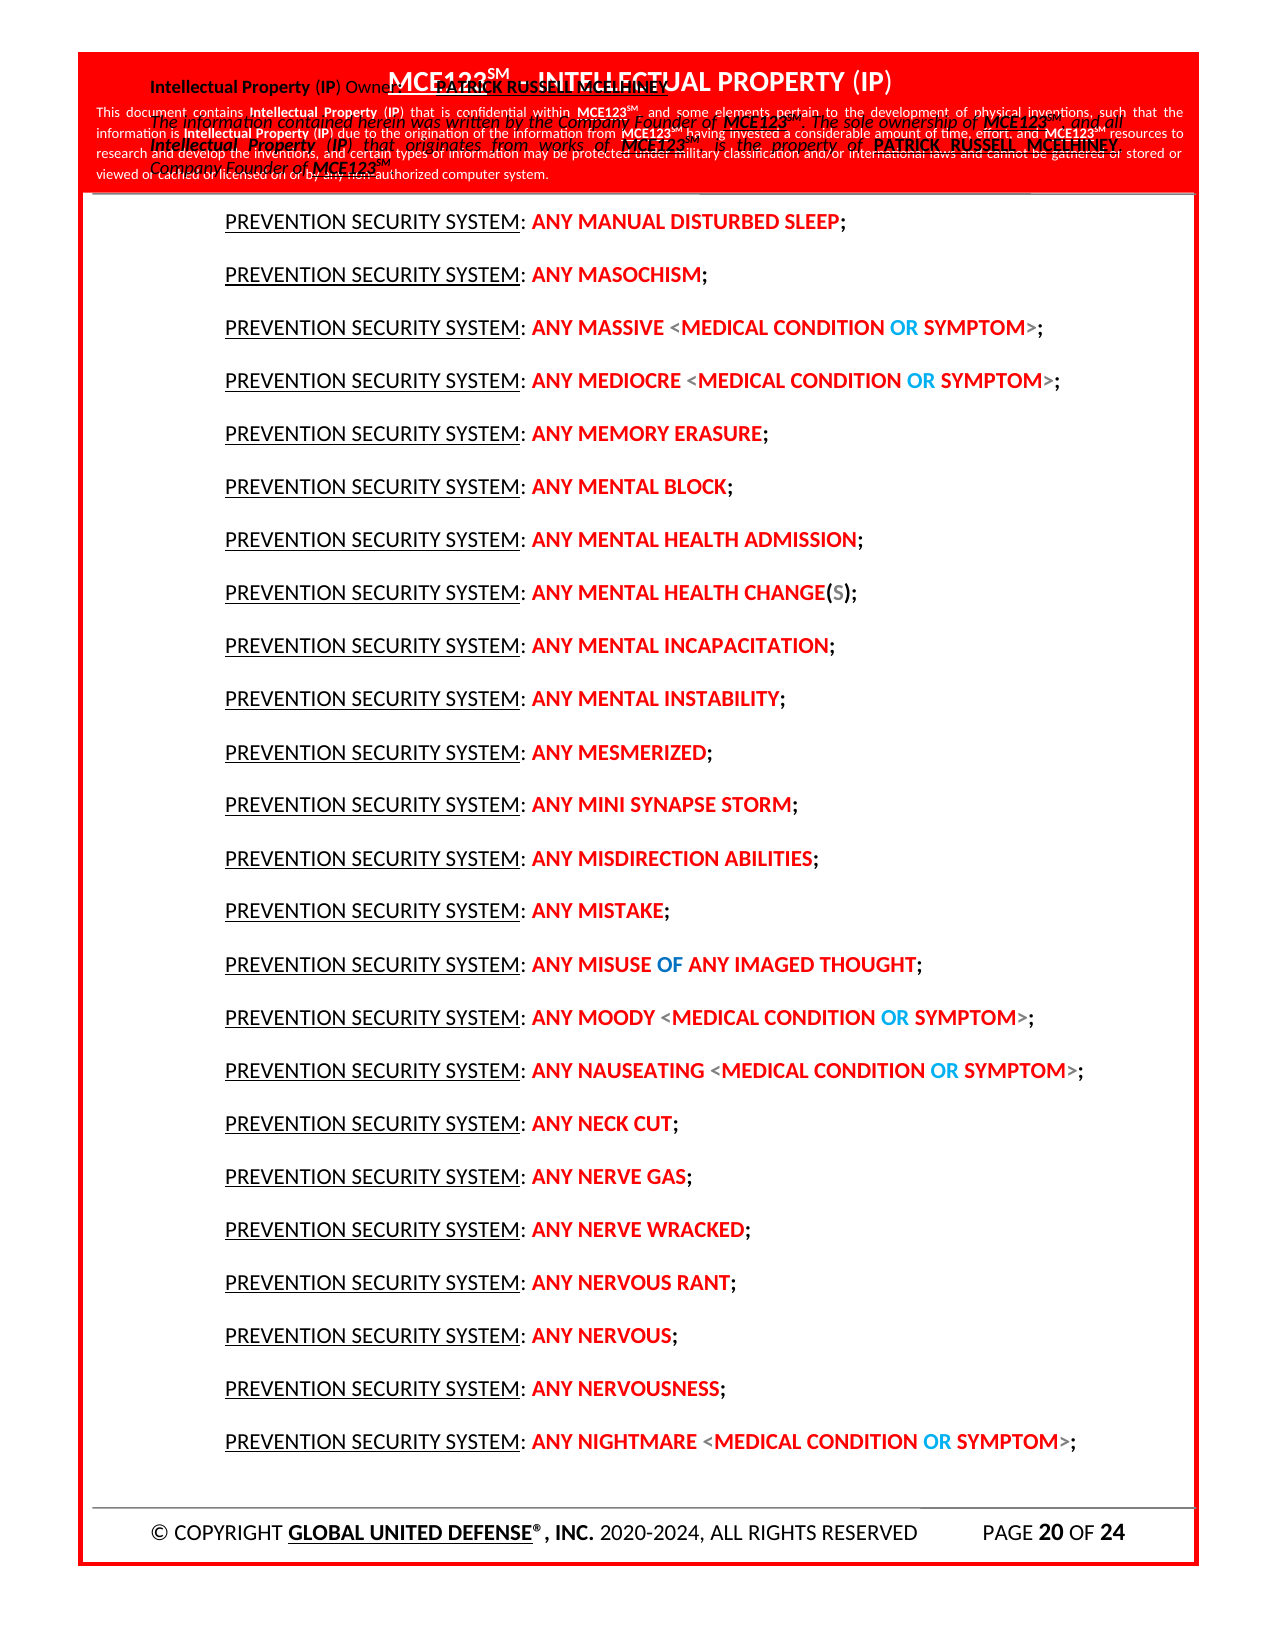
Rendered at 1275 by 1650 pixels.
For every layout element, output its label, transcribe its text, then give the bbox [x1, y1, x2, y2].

text PREVENTION SECURITY SYSTEM: ANY NERVOUS; [225, 1321, 1125, 1349]
text PREVENTION SECURITY SYSTEM: ANY MESMERIZED; [225, 738, 1125, 766]
text PREVENTION SECURITY SYSTEM: ANY MENTAL HEALTH ADMISSION; [225, 526, 1125, 553]
text PREVENTION SECURITY SYSTEM: ANY MANUAL DISTURBED SLEEP; [225, 207, 1125, 235]
text PREVENTION SECURITY SYSTEM: ANY MOODY <MEDICAL CONDITION OR SYMPTOM>; [225, 1003, 1125, 1031]
text PREVENTION SECURITY SYSTEM: ANY MINI SYNAPSE STORM; [225, 791, 1125, 819]
text PREVENTION SECURITY SYSTEM: ANY MENTAL BLOCK; [225, 472, 1125, 501]
text PREVENTION SECURITY SYSTEM: ANY NERVE WRACKED; [225, 1215, 1125, 1243]
text PREVENTION SECURITY SYSTEM: ANY MASOCHISM; [225, 260, 1125, 288]
text PREVENTION SECURITY SYSTEM: ANY NERVOUS RANT; [225, 1268, 1125, 1296]
text PREVENTION SECURITY SYSTEM: ANY NECK CUT; [225, 1109, 1125, 1137]
text PREVENTION SECURITY SYSTEM: ANY NAUSEATING <MEDICAL CONDITION OR SYMPTOM>; [225, 1056, 1125, 1084]
text PREVENTION SECURITY SYSTEM: ANY NIGHTMARE <MEDICAL CONDITION OR SYMPTOM>; [225, 1427, 1125, 1455]
text PREVENTION SECURITY SYSTEM: ANY NERVOUSNESS; [225, 1374, 1125, 1402]
text PREVENTION SECURITY SYSTEM: ANY MEMORY ERASURE; [225, 419, 1125, 447]
text PREVENTION SECURITY SYSTEM: ANY MENTAL INCAPACITATION; [225, 632, 1125, 659]
text PREVENTION SECURITY SYSTEM: ANY MISTAKE; [225, 897, 1125, 925]
text PREVENTION SECURITY SYSTEM: ANY MEDIOCRE <MEDICAL CONDITION OR SYMPTOM>; [225, 366, 1125, 394]
text PREVENTION SECURITY SYSTEM: ANY MASSIVE <MEDICAL CONDITION OR SYMPTOM>; [225, 313, 1125, 341]
text PREVENTION SECURITY SYSTEM: ANY MISUSE OF ANY IMAGED THOUGHT; [225, 950, 1125, 978]
text PREVENTION SECURITY SYSTEM: ANY NERVE GAS; [225, 1162, 1125, 1190]
text PREVENTION SECURITY SYSTEM: ANY MENTAL INSTABILITY; [225, 684, 1125, 713]
text PREVENTION SECURITY SYSTEM: ANY MENTAL HEALTH CHANGE(S); [225, 578, 1125, 607]
text PREVENTION SECURITY SYSTEM: ANY MISDIRECTION ABILITIES; [225, 844, 1125, 872]
